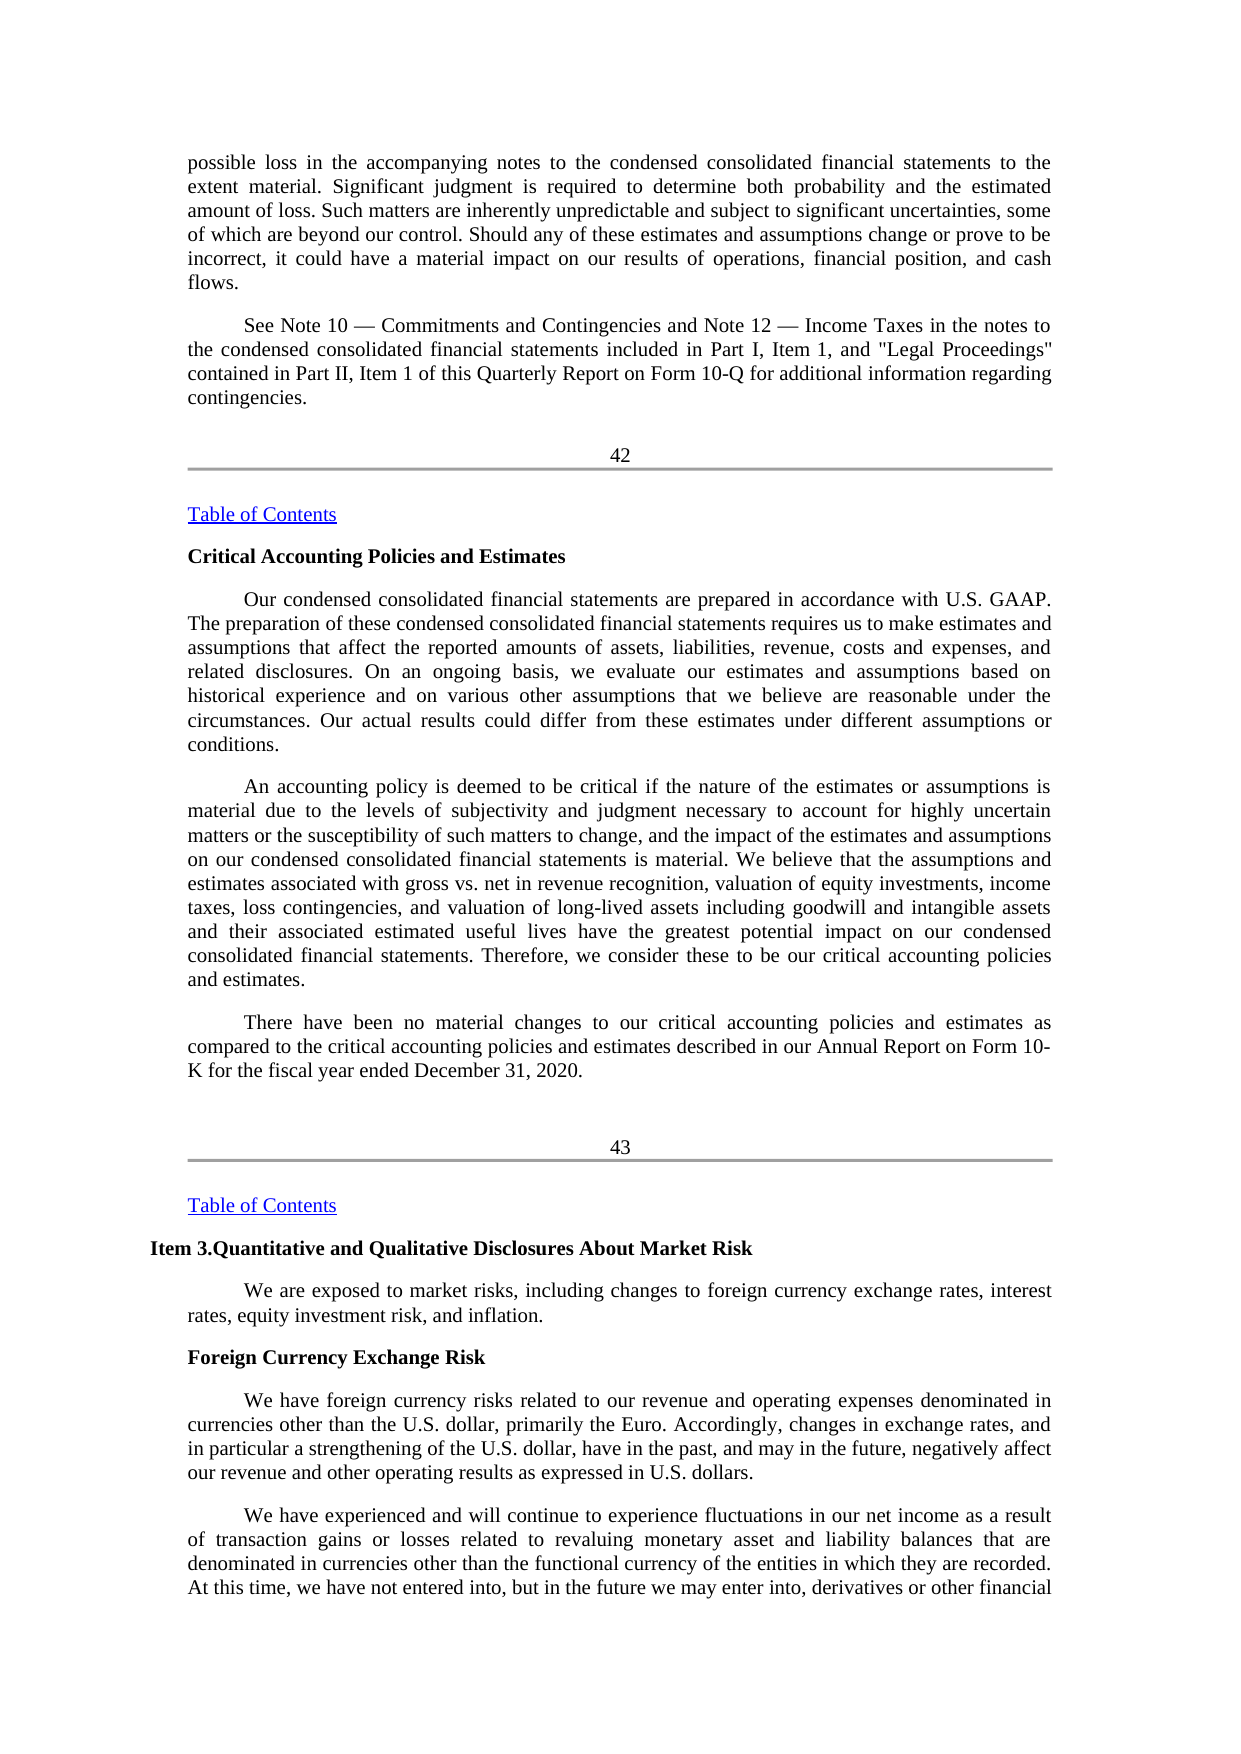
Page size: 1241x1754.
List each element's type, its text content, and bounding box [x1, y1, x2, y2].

text 43 [187, 1135, 1053, 1158]
text See Note 10 — Commitments and Contingencies and Note 12 — Income Taxes in the notes to the condensed consolidated financial statements included in Part I, Item 1, and "Legal Proceedings" contained in Part II, Item 1 of this Quarterly Report on Form 10-Q for additional information regarding contingencies. [187, 313, 1053, 409]
text There have been no material changes to our critical accounting policies and estimates as compared to the critical accounting policies and estimates described in our Annual Report on Form 10-K for the fiscal year ended December 31, 2020. [187, 1010, 1053, 1082]
text Foreign Currency Exchange Risk [187, 1345, 1053, 1369]
text An accounting policy is deemed to be critical if the nature of the estimates or assumptions is material due to the levels of subjectivity and judgment necessary to account for highly uncertain matters or the susceptibility of such matters to change, and the impact of the estimates and assumptions on our condensed consolidated financial statements is material. We believe that the assumptions and estimates associated with gross vs. net in revenue recognition, valuation of equity investments, income taxes, loss contingencies, and valuation of long-lived assets including goodwill and intangible assets and their associated estimated useful lives have the greatest potential impact on our condensed consolidated financial statements. Therefore, we consider these to be our critical accounting policies and estimates. [187, 774, 1053, 991]
text Table of Contents [187, 502, 1053, 526]
text 42 [187, 443, 1053, 467]
text Table of Contents [187, 1193, 1053, 1217]
text We have foreign currency risks related to our revenue and operating expenses denominated in currencies other than the U.S. dollar, primarily the Euro. Accordingly, changes in exchange rates, and in particular a strengthening of the U.S. dollar, have in the past, and may in the future, negatively affect our revenue and other operating results as expressed in U.S. dollars. [187, 1388, 1053, 1484]
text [187, 1503, 1053, 1599]
text Our condensed consolidated financial statements are prepared in accordance with U.S. GAAP. The preparation of these condensed consolidated financial statements requires us to make estimates and assumptions that affect the reported amounts of assets, liabilities, revenue, costs and expenses, and related disclosures. On an ongoing basis, we evaluate our estimates and assumptions based on historical experience and on various other assumptions that we believe are reasonable under the circumstances. Our actual results could differ from these estimates under different assumptions or conditions. [187, 587, 1053, 756]
text Critical Accounting Policies and Estimates [187, 544, 1053, 568]
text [187, 150, 1053, 294]
text Item 3.Quantitative and Qualitative Disclosures About Market Risk [150, 1236, 1053, 1260]
text We are exposed to market risks, including changes to foreign currency exchange rates, interest rates, equity investment risk, and inflation. [187, 1278, 1053, 1327]
